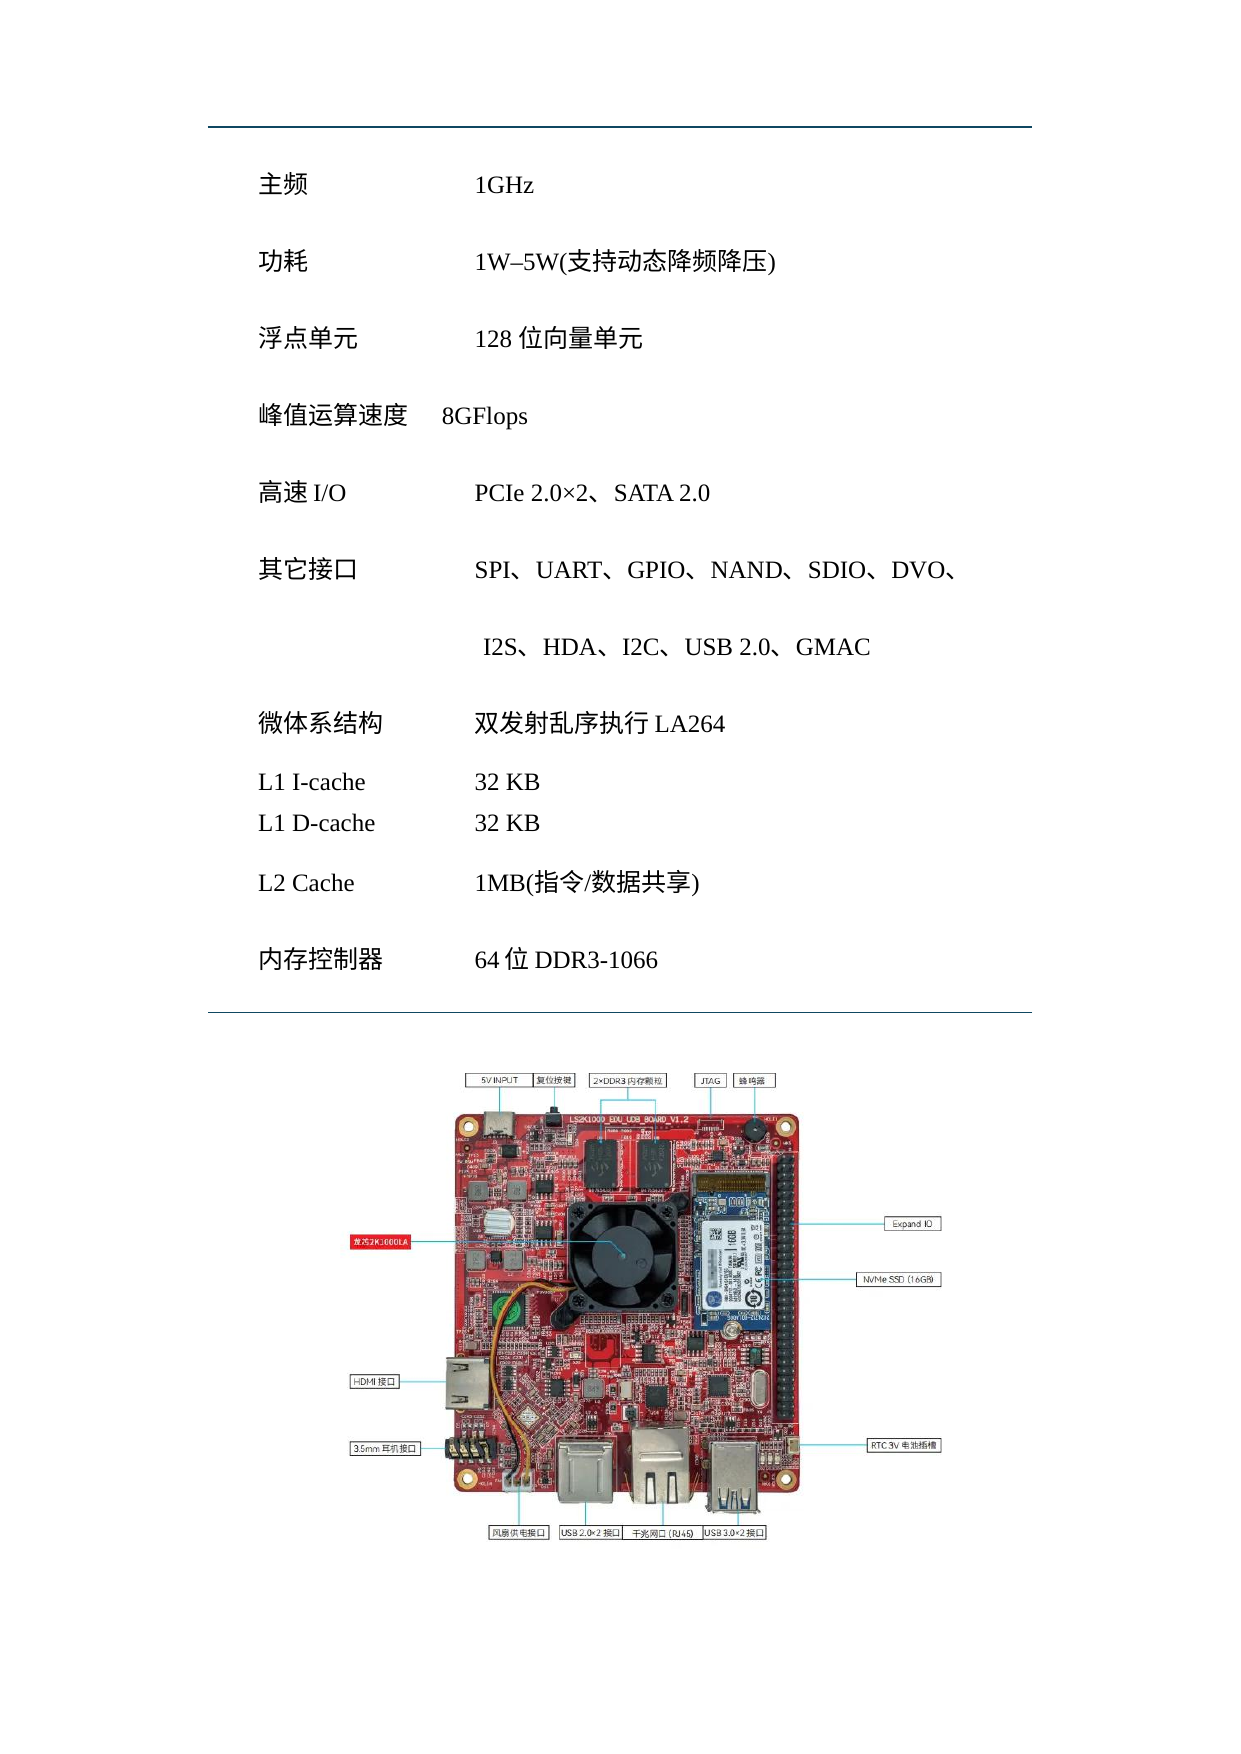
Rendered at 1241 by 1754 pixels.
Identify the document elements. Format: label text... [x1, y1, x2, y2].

text 高速I/O PCIe 2.0×2、SATA 2.0 [208, 434, 1032, 511]
text L1 I-cache 32 KB [208, 742, 1032, 783]
text L1 D-cache 32 KB [208, 783, 1032, 824]
text 微体系结构 双发射乱序执行LA264 [208, 665, 1032, 742]
text 功耗 1W–5W(支持动态降频降压) [208, 203, 1032, 280]
text I2S、HDA、I2C、USB 2.0、GMAC [208, 588, 1032, 665]
text 内存控制器 64位DDR3-1066 [208, 902, 1032, 1012]
text 主频 1GHz [208, 128, 1032, 203]
text 浮点单元 128 位向量单元 [208, 280, 1032, 357]
text 其它接口 SPI、UART、GPIO、NAND、SDIO、DVO、 [208, 511, 1032, 588]
text L2 Cache 1MB(指令/数据共享) [208, 824, 1032, 902]
text 峰值运算速度 8GFlops [208, 357, 1032, 434]
